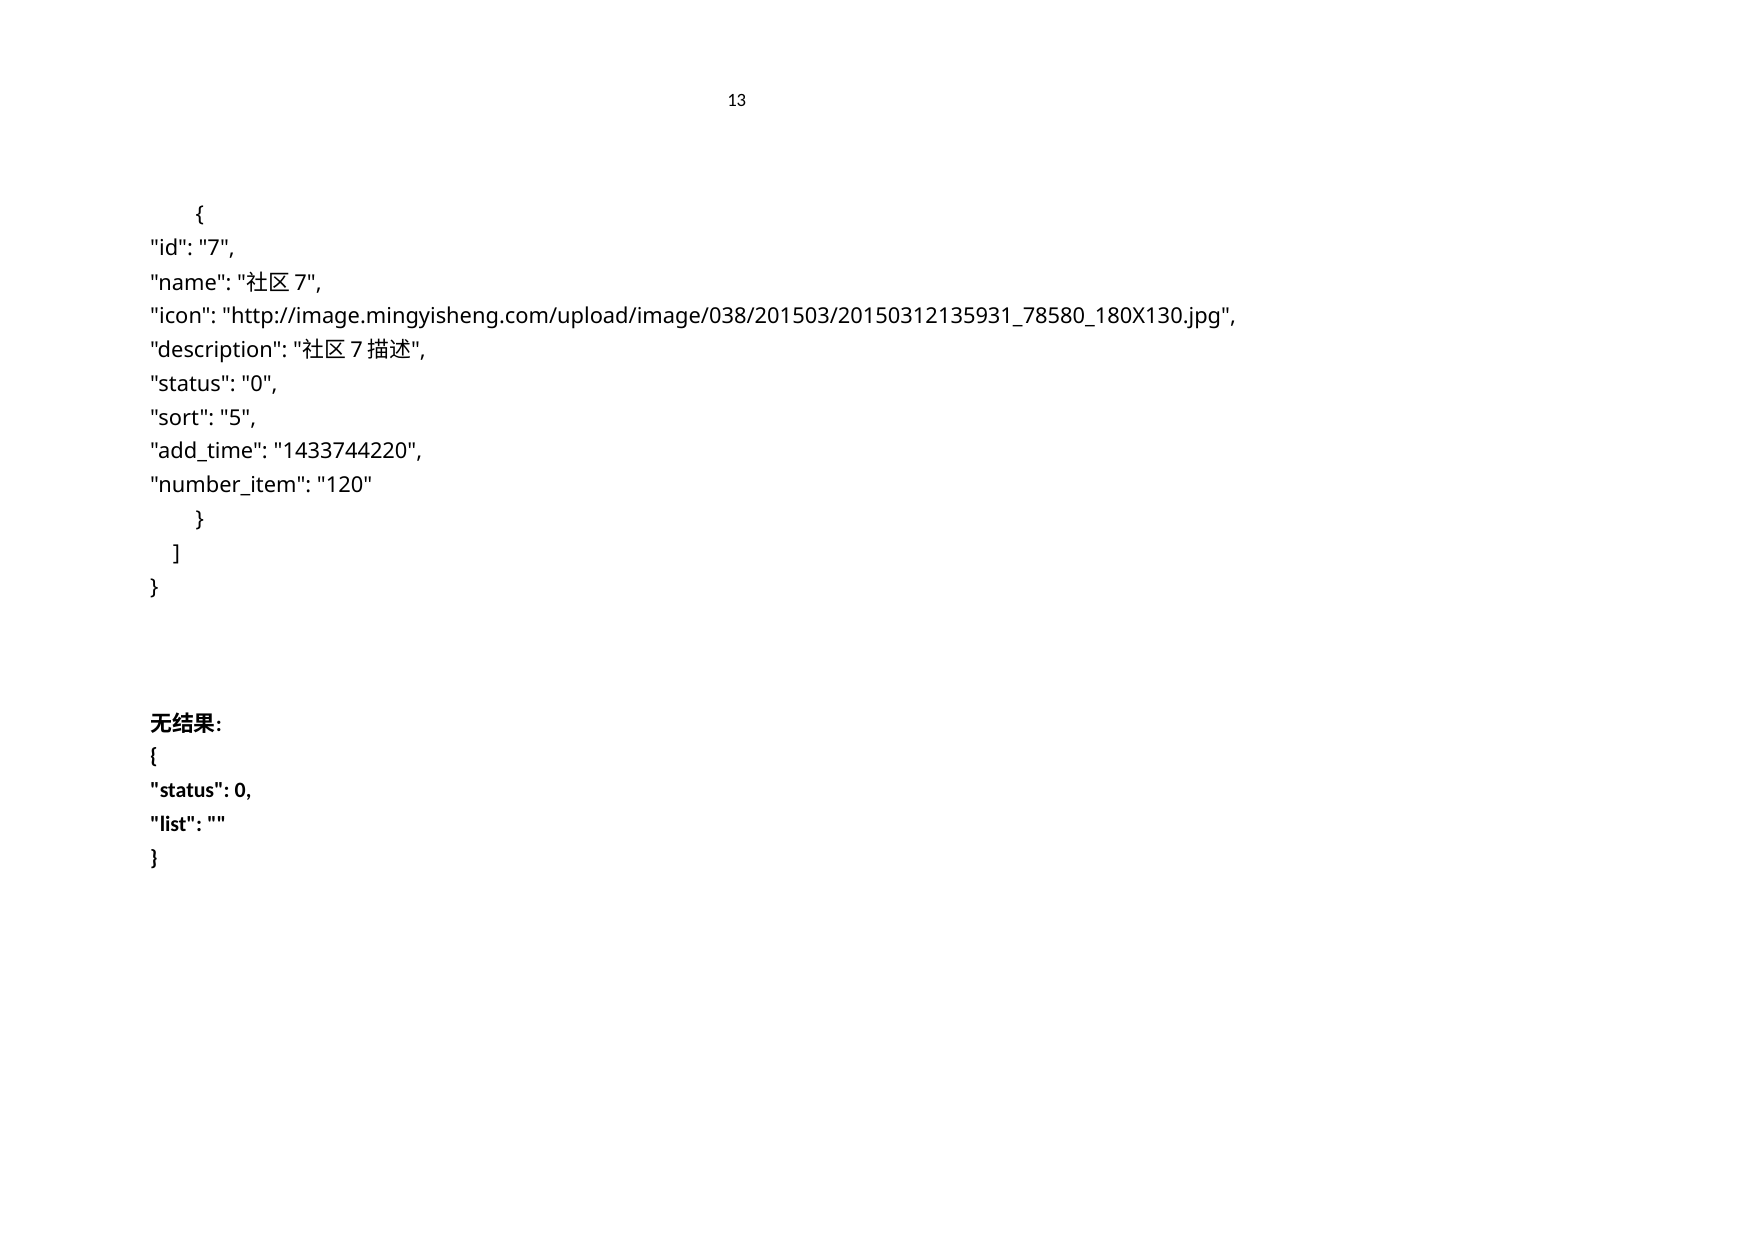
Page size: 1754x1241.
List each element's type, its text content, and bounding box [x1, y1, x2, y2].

text "add_time": "1433744220", [150, 433, 1604, 467]
text { [150, 196, 1604, 229]
text "status": 0, [150, 773, 1604, 807]
text "id": "7", [150, 229, 1604, 263]
text "number_item": "120" [150, 467, 1604, 501]
text "status": "0", [150, 365, 1604, 399]
text } [150, 501, 1604, 535]
text "sort": "5", [150, 399, 1604, 433]
text } [150, 841, 1604, 875]
text 无结果: [150, 705, 1604, 739]
text "description": "社区7描述", [150, 331, 1604, 365]
text "icon": "http://image.mingyisheng.com/upload/image/038/201503/20150312135931_78580_180X130.jpg", [150, 297, 1604, 331]
text } [150, 569, 1604, 603]
text "list": "" [150, 807, 1604, 841]
text ] [150, 535, 1604, 569]
text "name": "社区7", [150, 263, 1604, 297]
text { [150, 739, 1604, 773]
